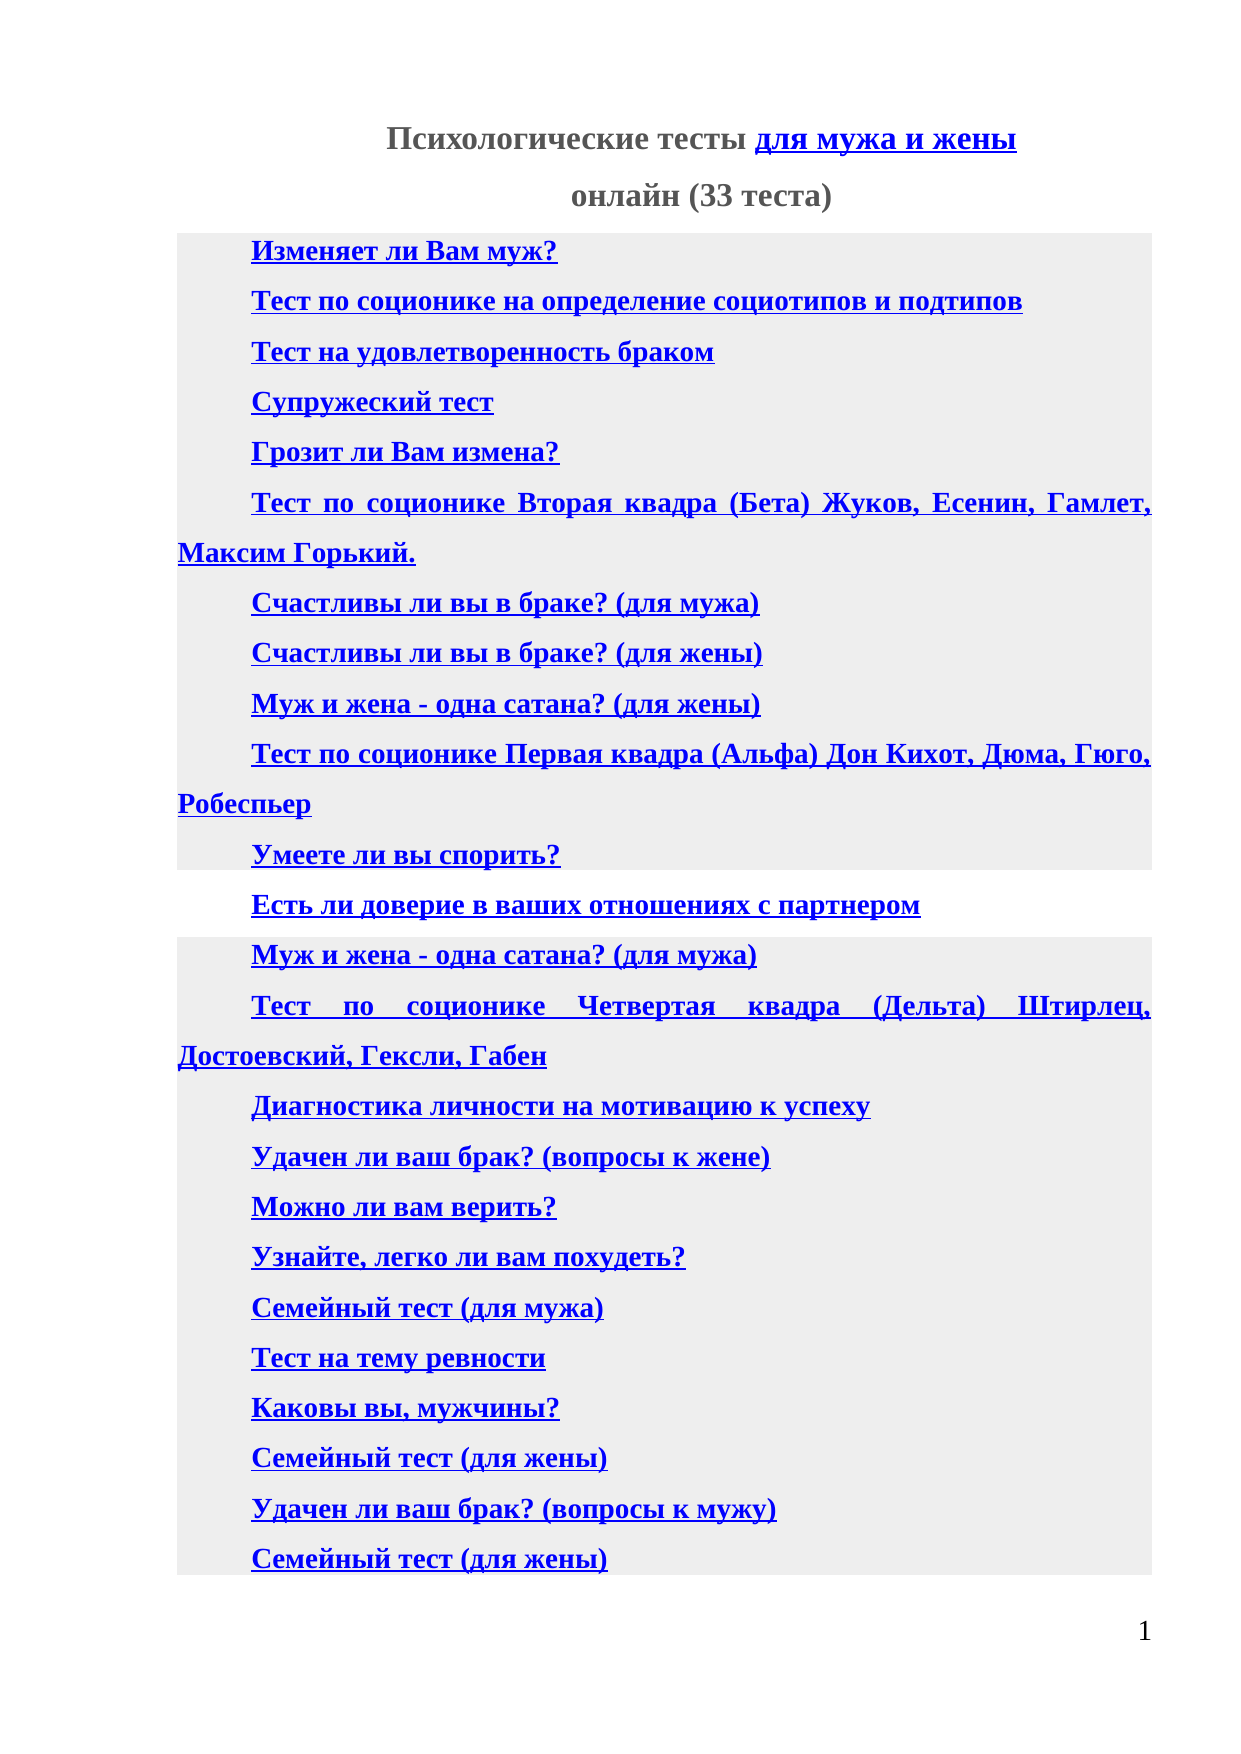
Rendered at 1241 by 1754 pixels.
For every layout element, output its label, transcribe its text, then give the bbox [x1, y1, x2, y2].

text Тест по соционике на определение социотипов и подтипов [177, 283, 1152, 317]
text Супружеский тест [177, 384, 1152, 418]
text Тест по соционике Четвертая квадра (Дельта) Штирлец, Достоевский, Гексли, Габен [177, 988, 1152, 1072]
text Муж и жена - одна сатана? (для жены) [177, 686, 1152, 719]
text Семейный тест (для жены) [177, 1541, 1152, 1575]
text Муж и жена - одна сатана? (для мужа) [177, 937, 1152, 971]
text Изменяет ли Вам муж? [177, 233, 1152, 267]
text Тест по соционике Вторая квадра (Бета) Жуков, Есенин, Гамлет, Максим Горький. [177, 485, 1152, 568]
text Психологические тесты для мужа и жены [177, 118, 1152, 156]
text Тест по соционике Первая квадра (Альфа) Дон Кихот, Дюма, Гюго, Робеспьер [177, 736, 1152, 820]
text Семейный тест (для жены) [177, 1441, 1152, 1474]
text Есть ли доверие в ваших отношениях с партнером [177, 887, 1152, 921]
text Узнайте, легко ли вам похудеть? [177, 1239, 1152, 1273]
text Удачен ли ваш брак? (вопросы к мужу) [177, 1491, 1152, 1524]
text Удачен ли ваш брак? (вопросы к жене) [177, 1139, 1152, 1172]
text Счастливы ли вы в браке? (для жены) [177, 636, 1152, 669]
text Тест на тему ревности [177, 1340, 1152, 1373]
text Каковы вы, мужчины? [177, 1390, 1152, 1424]
text онлайн (33 теста) [177, 176, 1152, 214]
text Тест на удовлетворенность браком [177, 334, 1152, 367]
text Грозит ли Вам измена? [177, 434, 1152, 468]
text Счастливы ли вы в браке? (для мужа) [177, 585, 1152, 619]
text Умеете ли вы спорить? [177, 837, 1152, 870]
text Диагностика личности на мотивацию к успеху [177, 1088, 1152, 1122]
text Семейный тест (для мужа) [177, 1290, 1152, 1323]
text Можно ли вам верить? [177, 1189, 1152, 1223]
